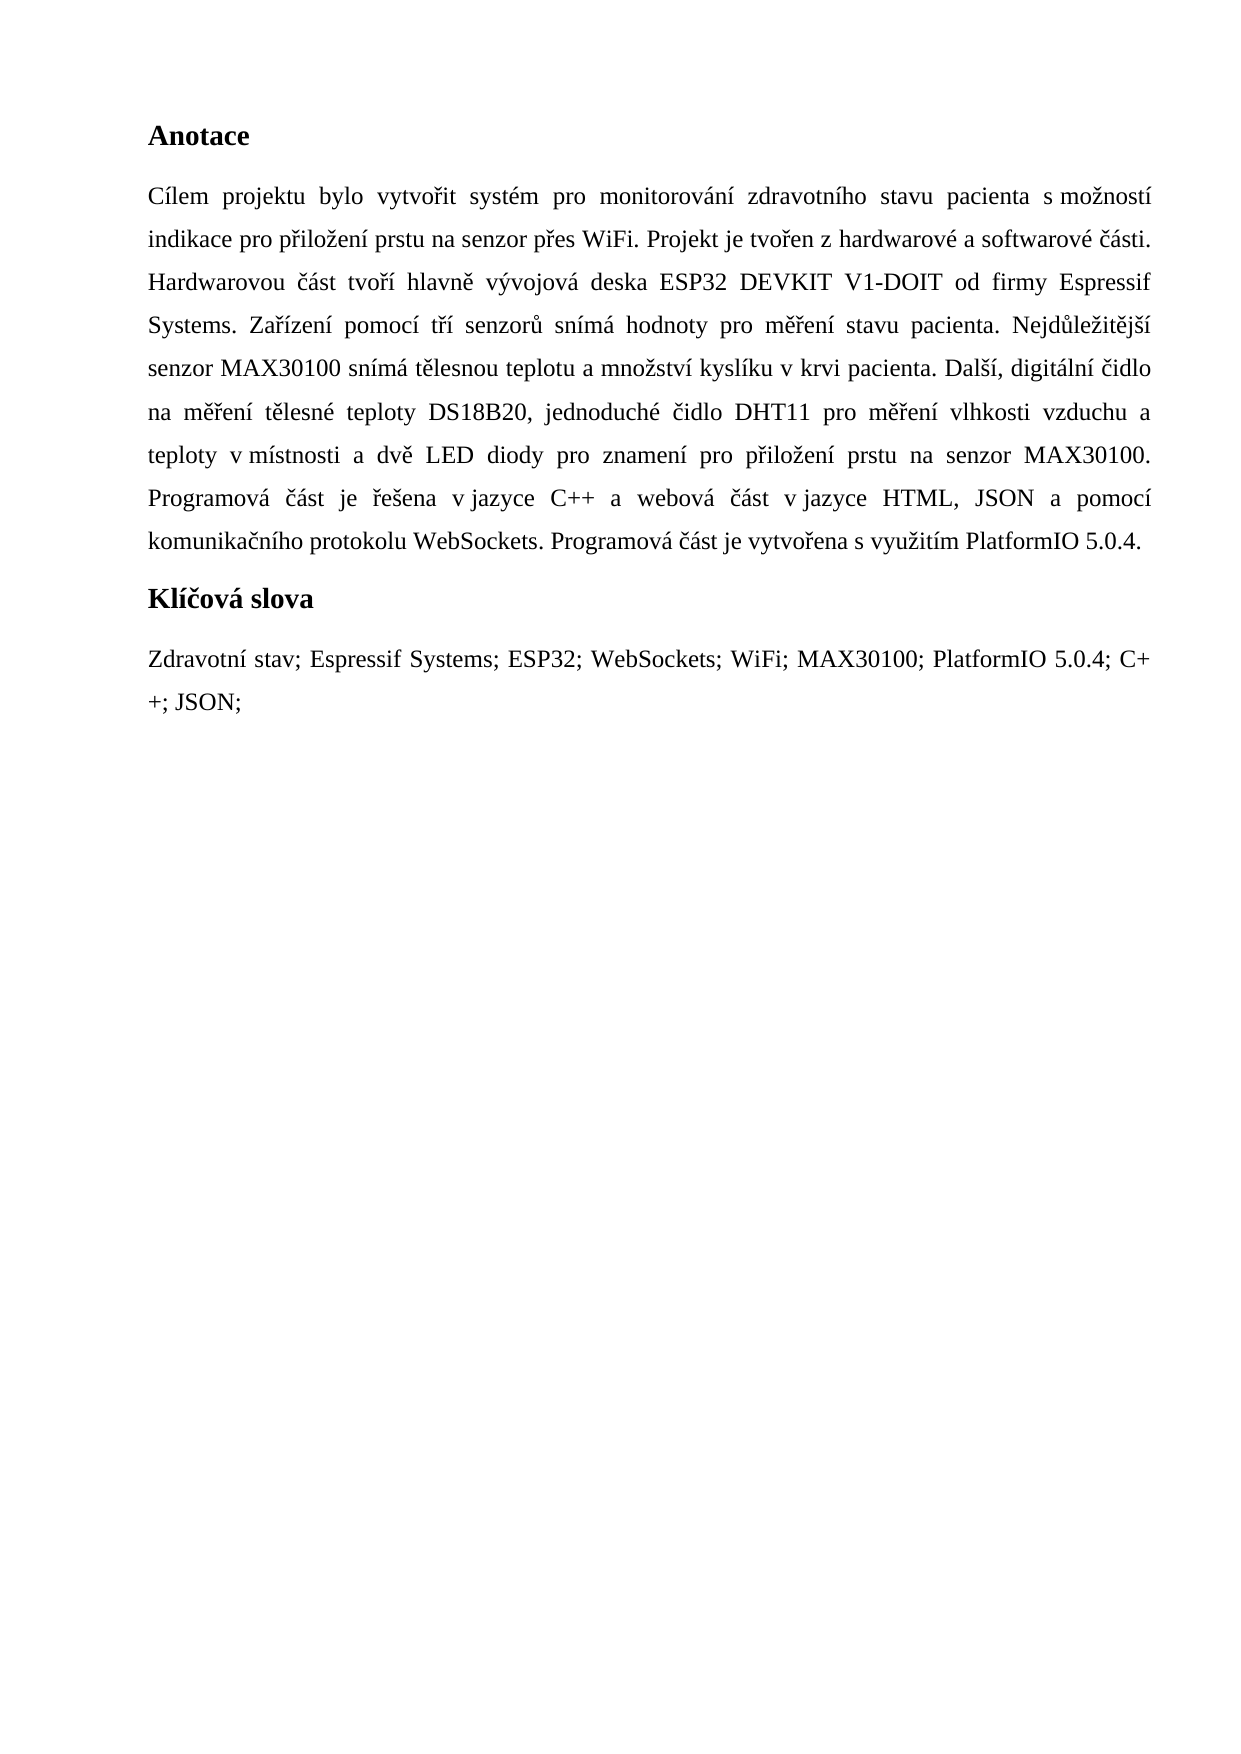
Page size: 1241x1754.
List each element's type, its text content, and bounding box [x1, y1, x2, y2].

text Zdravotní stav; Espressif Systems; ESP32; WebSockets; WiFi; MAX30100; PlatformIO 5.0.4; C++; JSON; [148, 644, 1152, 716]
text Cílem projektu bylo vytvořit systém pro monitorování zdravotního stavu pacienta s možností indikace pro přiložení prstu na senzor přes WiFi. Projekt je tvořen z hardwarové a softwarové části. Hardwarovou část tvoří hlavně vývojová deska ESP32 DEVKIT V1-DOIT od firmy Espressif Systems. Zařízení pomocí tří senzorů snímá hodnoty pro měření stavu pacienta. Nejdůležitější senzor MAX30100 snímá tělesnou teplotu a množství kyslíku v krvi pacienta. Další, digitální čidlo na měření tělesné teploty DS18B20, jednoduché čidlo DHT11 pro měření vlhkosti vzduchu a teploty v místnosti a dvě LED diody pro znamení pro přiložení prstu na senzor MAX30100. Programová část je řešena v jazyce C++ a webová část v jazyce HTML, JSON a pomocí komunikačního protokolu WebSockets. Programová část je vytvořena s využitím PlatformIO 5.0.4. [148, 181, 1152, 555]
text Klíčová slova [148, 582, 1152, 615]
text Anotace [148, 118, 1152, 152]
